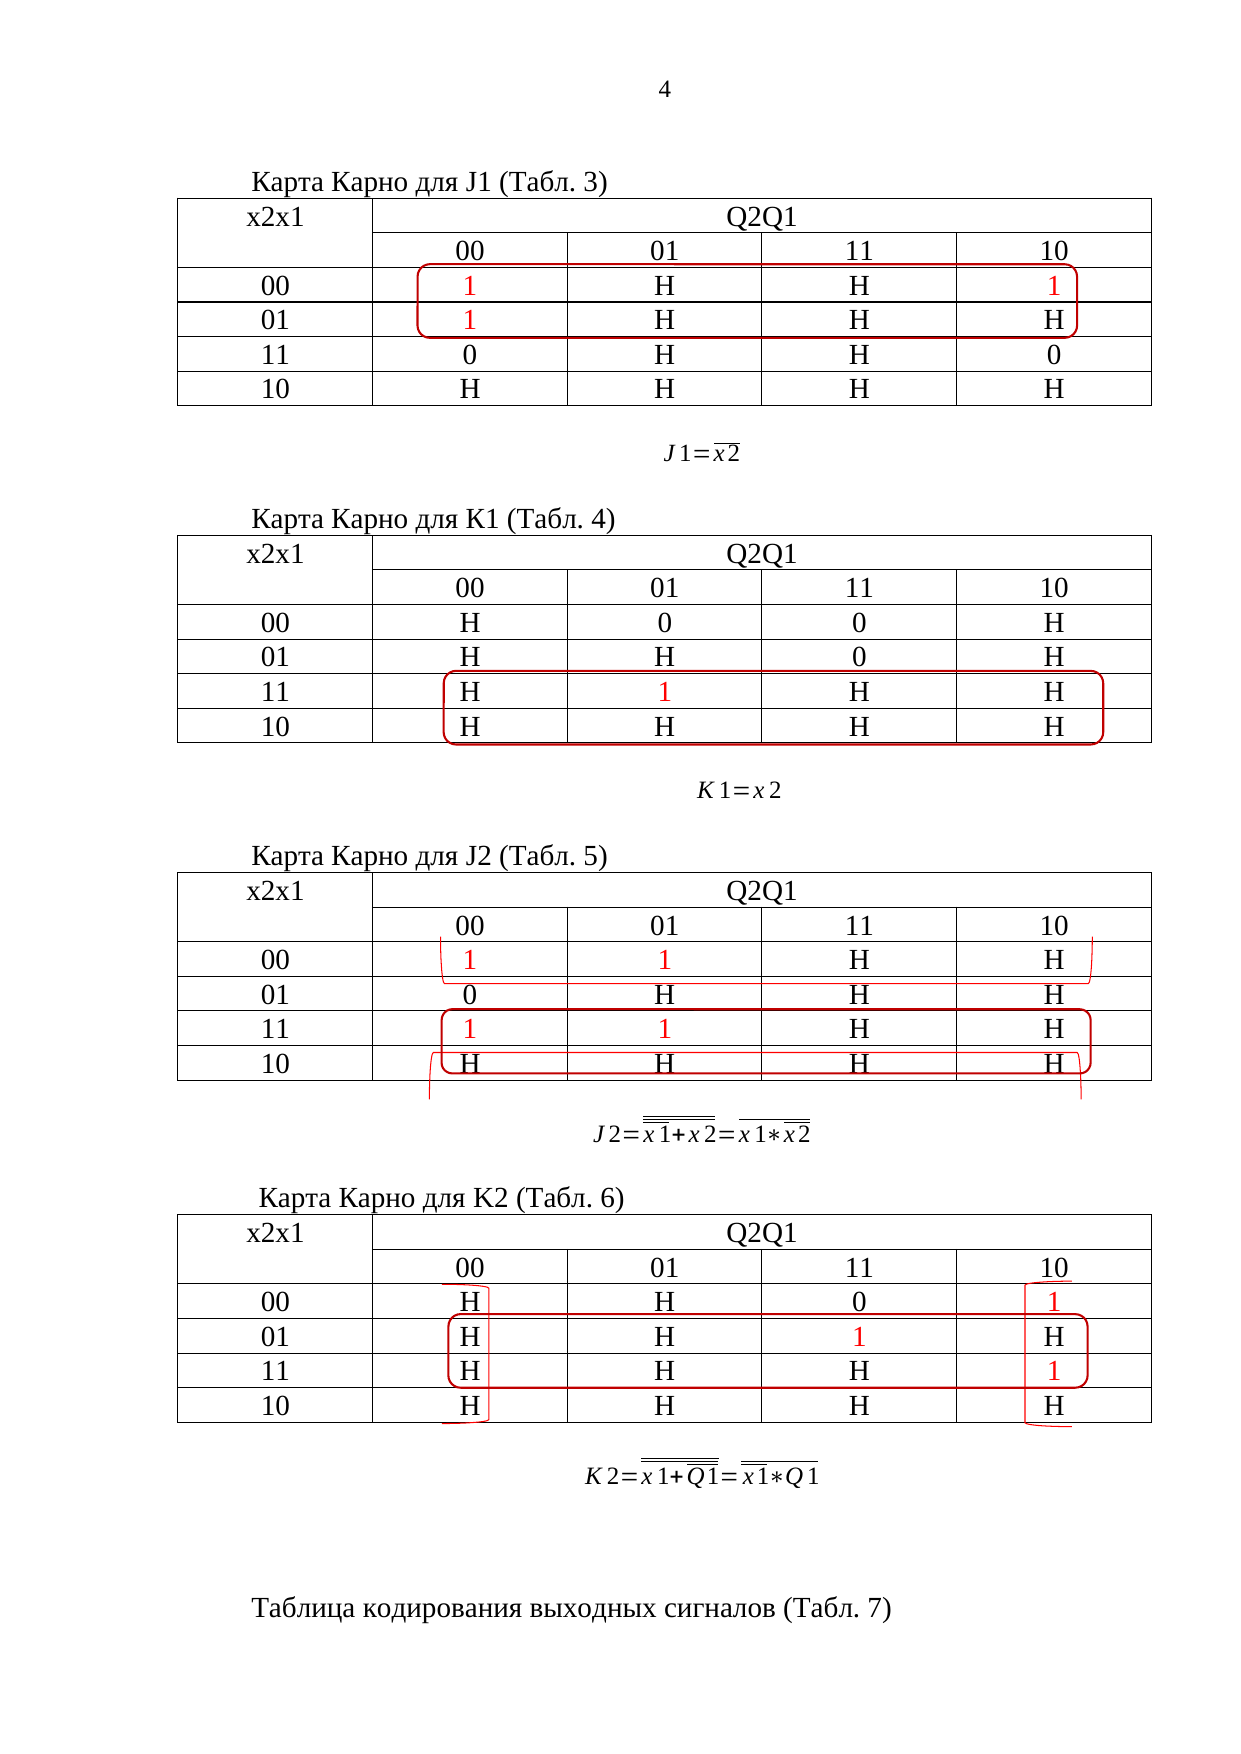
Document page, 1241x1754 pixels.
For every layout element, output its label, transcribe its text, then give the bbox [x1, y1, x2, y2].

table_cell 1 [957, 268, 1076, 301]
table_cell Н [957, 1389, 1024, 1422]
table_cell 01 [568, 908, 761, 941]
table_cell 1 [1026, 1354, 1086, 1386]
table_cell Н [373, 1284, 488, 1318]
table_cell Н [762, 268, 956, 301]
table_cell Н [1082, 1046, 1151, 1079]
table_cell 1 [419, 303, 567, 336]
table_cell Н [477, 1284, 567, 1313]
table_cell 1 [568, 942, 761, 976]
table_cell 01 [178, 1319, 372, 1352]
table_cell Н [957, 942, 1091, 976]
table_cell Н [568, 1354, 761, 1386]
table_cell 01 [568, 570, 761, 604]
table_cell Н [445, 674, 567, 708]
table_cell 1 [373, 942, 441, 976]
table_cell Н [762, 1389, 956, 1422]
table_cell Н [1102, 674, 1151, 708]
table_cell Н [957, 709, 1102, 742]
table_cell 11 [762, 233, 956, 263]
table_cell 1 [1084, 1354, 1151, 1387]
table_cell Н [762, 372, 956, 405]
table_cell Н [762, 1054, 851, 1072]
table_cell Н [568, 985, 761, 1008]
table_cell 1 [373, 303, 420, 336]
table_cell Н [568, 303, 761, 336]
table_cell 1 [443, 1011, 567, 1045]
table_cell Н [957, 1011, 1089, 1045]
table_cell 1 [373, 268, 418, 301]
table_cell Н [373, 1354, 452, 1387]
table_cell 1 [568, 674, 761, 708]
table_cell Н [957, 303, 1076, 336]
table_cell 0 [373, 337, 567, 371]
table_cell 0 [762, 1284, 956, 1313]
table_cell Н [762, 985, 956, 1008]
table_cell 0 [957, 337, 1151, 371]
table_cell Н [568, 1389, 761, 1422]
table_cell 1 [957, 1284, 1024, 1313]
table_cell Н [1026, 1388, 1151, 1422]
table_cell 1 [1026, 1284, 1151, 1318]
table_cell Н [1101, 709, 1151, 742]
table_cell 0 [762, 640, 956, 669]
table_cell 10 [957, 908, 1151, 941]
table_cell Н [568, 709, 761, 742]
table_cell Н [762, 942, 956, 976]
table_cell 01 [568, 233, 761, 263]
text Карта Карно для K2 (Табл. 6) [177, 1181, 1152, 1214]
table_cell Н [373, 1388, 488, 1422]
table_cell 01 [178, 640, 372, 673]
table_cell Н [373, 709, 446, 742]
table_cell Н [957, 674, 1102, 708]
text Карта Карно для J2 (Табл. 5) [177, 838, 1152, 872]
table_cell 01 [178, 303, 372, 336]
table_cell Н [445, 709, 567, 742]
table_cell Н [373, 1046, 440, 1079]
table_header Q2Q1 [373, 873, 1151, 907]
table_cell Н [490, 1319, 567, 1352]
table_cell 00 [373, 908, 567, 941]
table_cell 0 [373, 977, 567, 1010]
table_cell Н [431, 1054, 567, 1079]
table_cell Н [490, 1354, 567, 1386]
table_cell Н [450, 1354, 488, 1386]
table_cell 00 [373, 570, 567, 604]
table_cell 10 [957, 1250, 1151, 1283]
table_cell Н [957, 605, 1151, 638]
text Карта Карно для J1 (Табл. 3) [177, 164, 1152, 198]
table_cell Н [373, 640, 567, 673]
table_header Q2Q1 [373, 536, 1151, 569]
table_cell Н [762, 339, 956, 371]
table_cell Н [957, 372, 1151, 405]
table_cell 1 [419, 268, 567, 301]
table_cell Н [568, 339, 761, 371]
table_cell 11 [762, 570, 956, 604]
table_cell Н [568, 1054, 657, 1072]
table_cell Н [762, 303, 956, 336]
table_cell Н [568, 640, 761, 669]
table_cell Н [1075, 303, 1151, 336]
table_cell 10 [178, 372, 372, 405]
table_cell Н [568, 268, 761, 301]
table_cell Н [568, 1284, 761, 1313]
table_cell Н [1092, 942, 1151, 976]
table_cell Н [568, 1319, 761, 1352]
table_header x2x1 [178, 1215, 372, 1283]
table_cell Н [568, 372, 761, 405]
table_cell Н [1026, 1319, 1086, 1352]
table_cell Н [373, 372, 567, 405]
table_cell 10 [178, 1046, 372, 1079]
table_cell 0 [568, 605, 761, 638]
table_cell 1 [442, 942, 567, 976]
text Карта Карно для К1 (Табл. 4) [177, 501, 1152, 535]
table_cell Н [762, 709, 956, 742]
table_cell 01 [568, 1250, 761, 1283]
table_cell 1 [373, 1011, 443, 1045]
table_cell 00 [178, 268, 372, 301]
table_cell 1 [568, 1011, 761, 1045]
table_cell 10 [178, 709, 372, 742]
table_cell Н [866, 1054, 956, 1072]
table_header x2x1 [178, 536, 372, 604]
table_header Q2Q1 [373, 1215, 1151, 1249]
table_cell Н [762, 1011, 956, 1045]
table_cell Н [450, 1319, 488, 1352]
table_cell 11 [178, 337, 372, 371]
table_header x2x1 [178, 873, 372, 941]
table_header x2x1 [178, 199, 372, 267]
table_cell Н [672, 1054, 761, 1072]
table_cell Н [1089, 1011, 1151, 1045]
text Таблица кодирования выходных сигналов (Табл. 7) [177, 1590, 1152, 1623]
table_cell Н [373, 1319, 449, 1352]
table_cell 11 [762, 1250, 956, 1283]
table_cell Н [373, 605, 567, 638]
table_cell 1 [762, 1319, 956, 1352]
table_cell 00 [178, 1284, 372, 1318]
table_cell 10 [957, 233, 1151, 267]
table_cell 11 [178, 1354, 372, 1387]
table_cell 1 [957, 1354, 1024, 1386]
table_cell 1 [1076, 268, 1151, 301]
table_cell 11 [762, 908, 956, 941]
table_cell Н [957, 1046, 1089, 1072]
table_cell Н [488, 1389, 567, 1422]
table_cell 00 [373, 1250, 567, 1283]
table_cell 10 [957, 570, 1151, 604]
table_cell Н [957, 640, 1151, 673]
table_cell Н [373, 674, 445, 708]
table_cell Н [957, 977, 1151, 1010]
table_cell 11 [178, 674, 372, 708]
table_cell Н [1087, 1319, 1151, 1352]
table_cell 00 [373, 233, 567, 267]
table_cell Н [762, 1354, 956, 1386]
table_cell 00 [178, 942, 372, 976]
table_cell 11 [178, 1011, 372, 1045]
table_cell 0 [762, 605, 956, 638]
table_cell 01 [178, 977, 372, 1010]
table_cell 10 [178, 1388, 372, 1422]
table_header Q2Q1 [373, 199, 1151, 232]
table_cell Н [957, 1319, 1024, 1352]
table_cell 00 [178, 605, 372, 638]
table_cell Н [762, 674, 956, 708]
